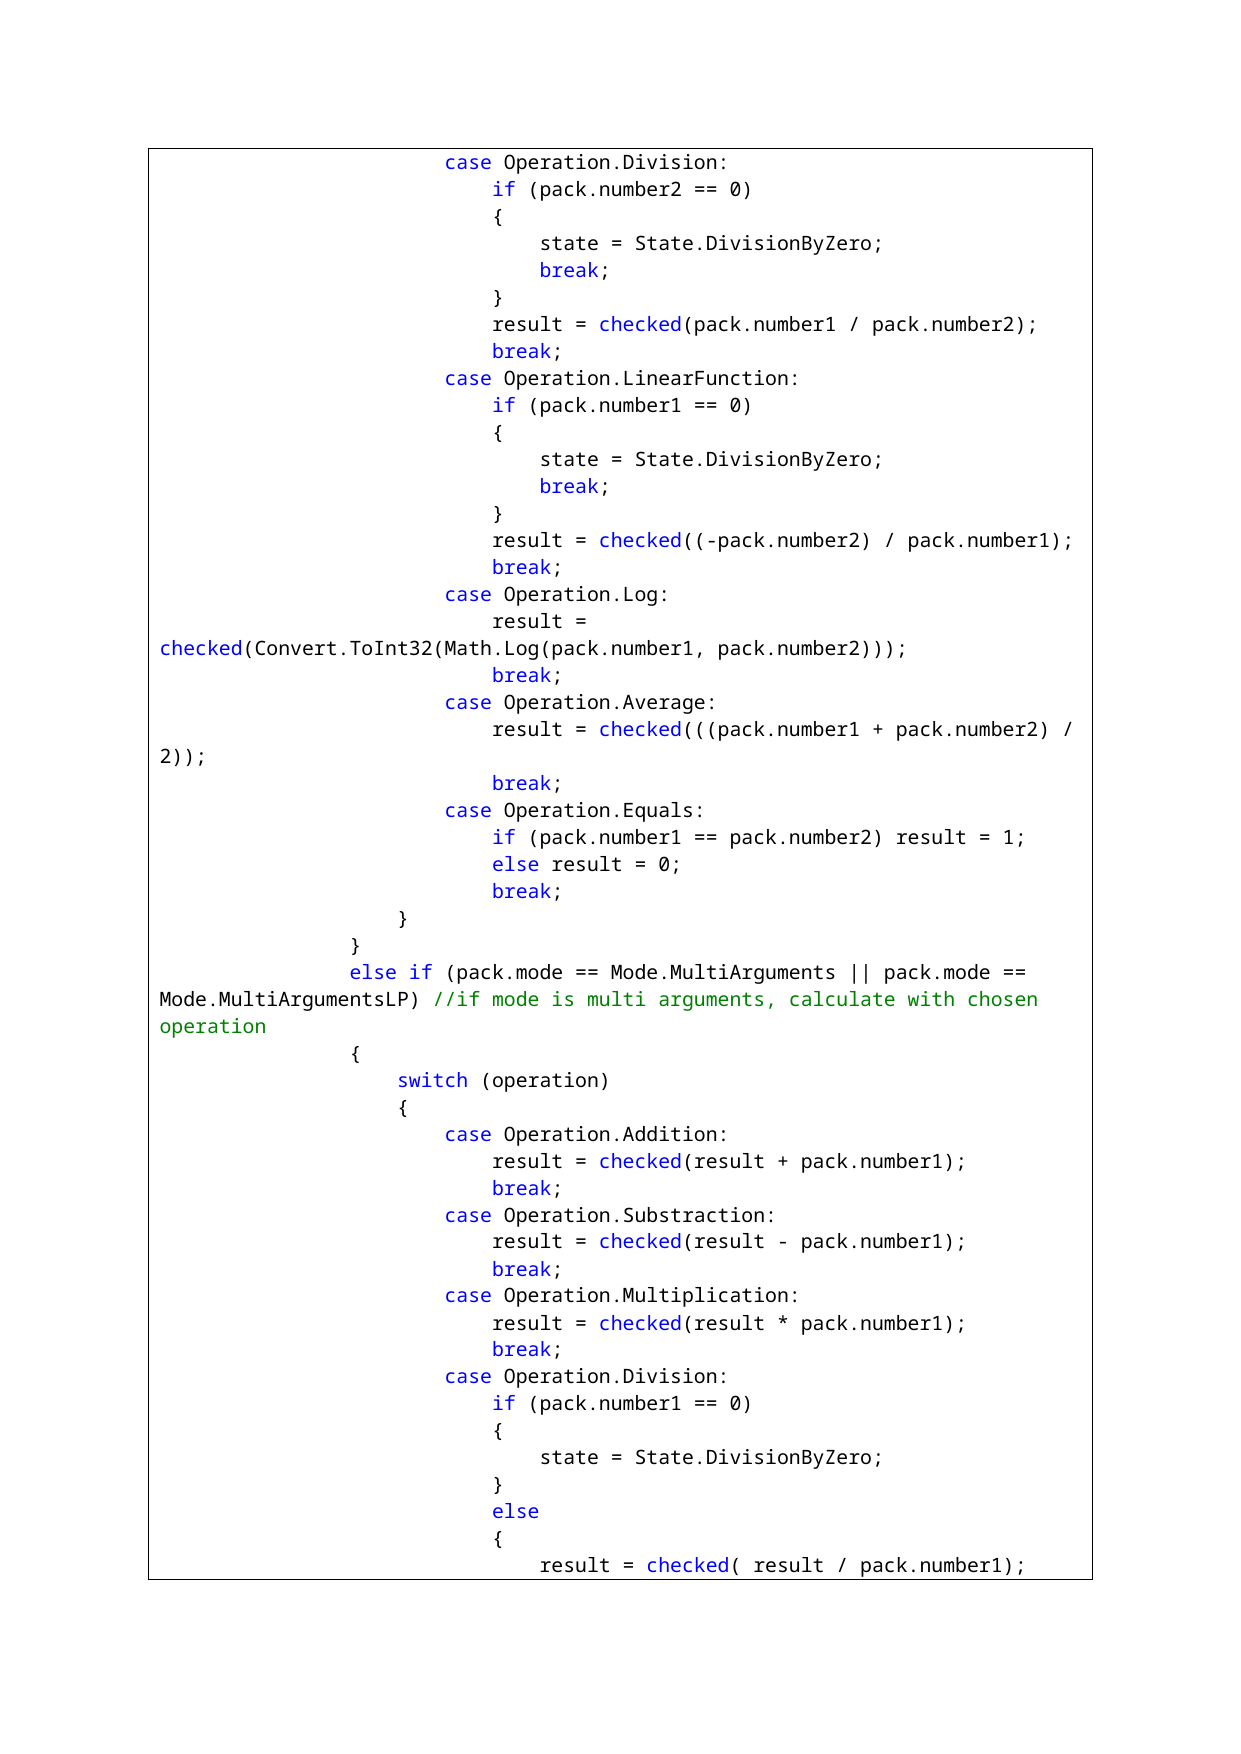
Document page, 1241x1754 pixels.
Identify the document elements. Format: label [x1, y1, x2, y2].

table_header [149, 149, 1092, 1578]
